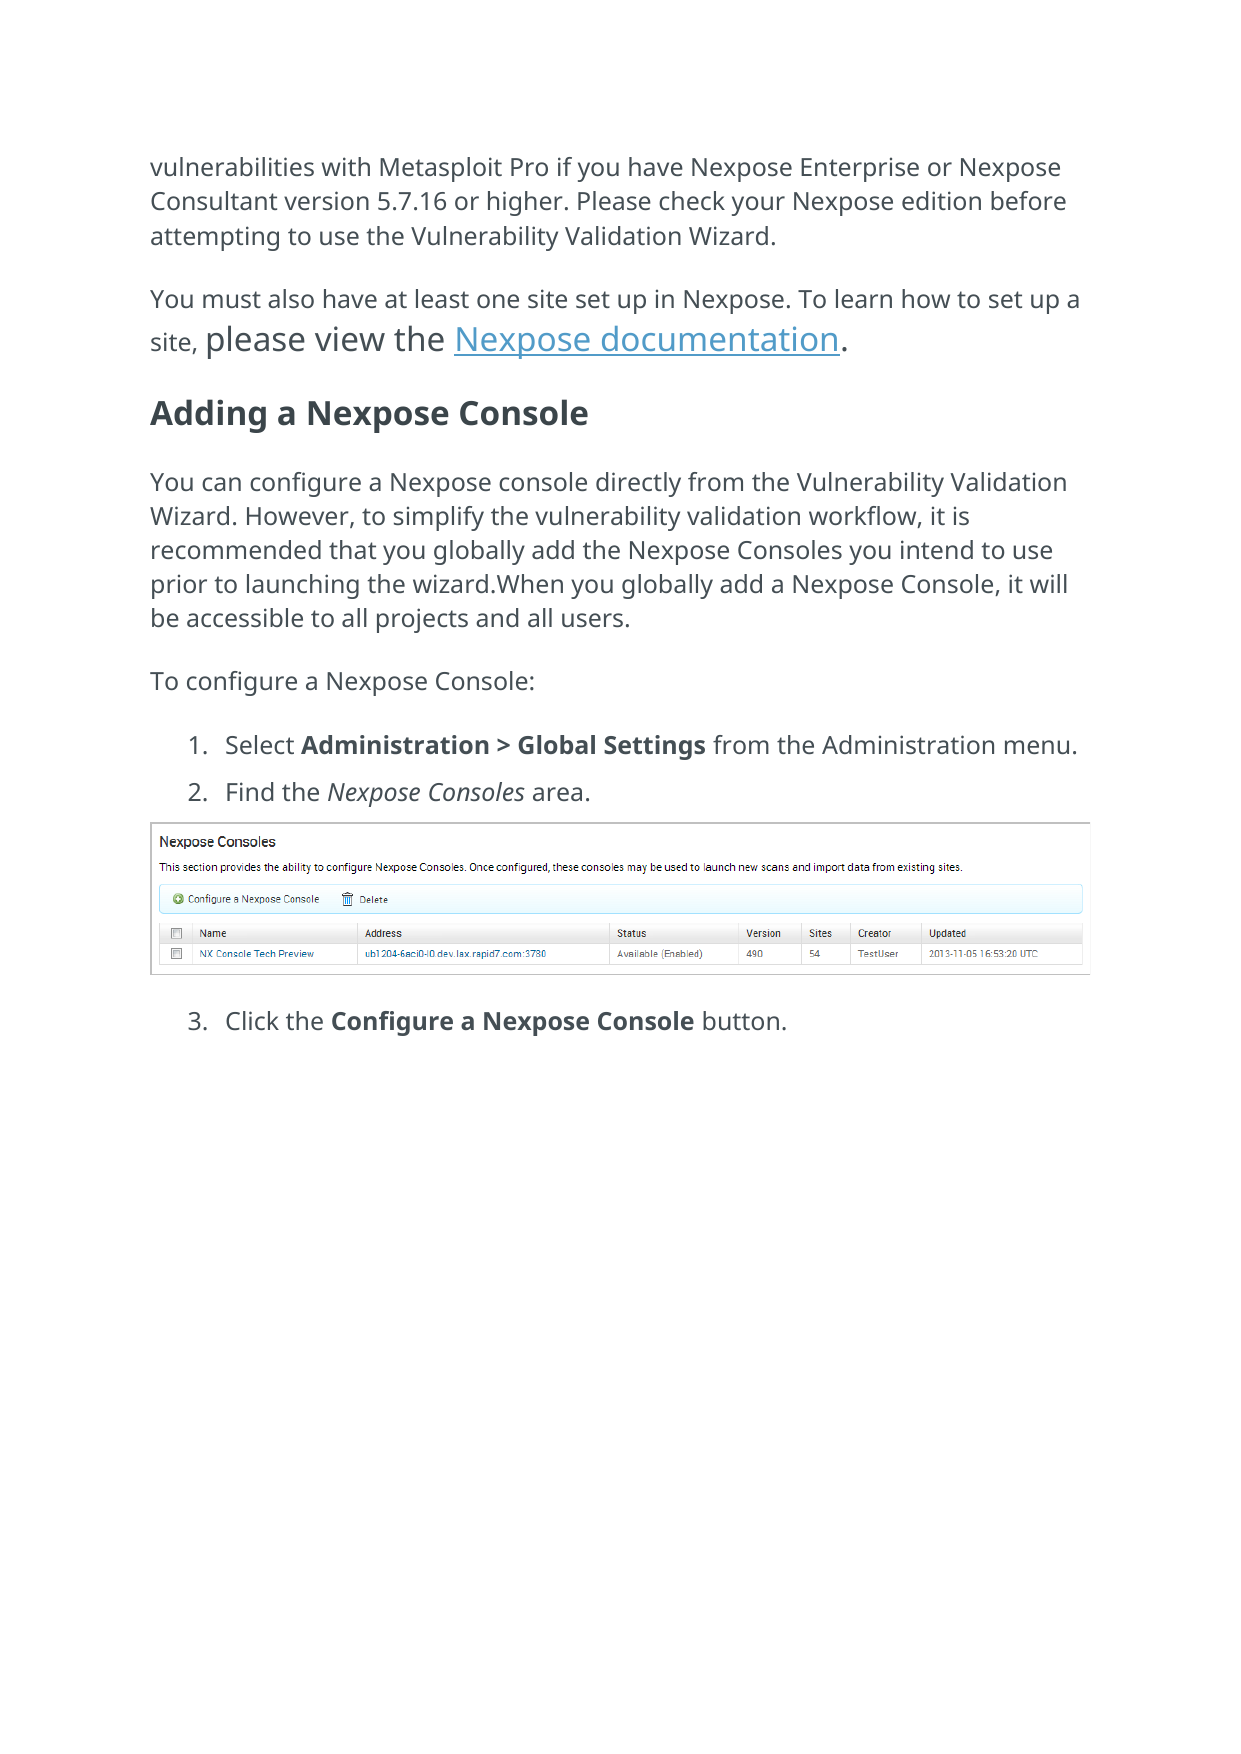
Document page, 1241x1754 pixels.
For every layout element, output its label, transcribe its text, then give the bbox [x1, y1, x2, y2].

text You can configure a Nexpose console directly from the Vulnerability Validation Wizard. However, to simplify the vulnerability validation workflow, it is recommended that you globally add the Nexpose Consoles you intend to use prior to launching the wizard.When you globally add a Nexpose Console, it will be accessible to all projects and all users. [150, 464, 1090, 635]
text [150, 150, 1090, 252]
text To configure a Nexpose Console: [150, 664, 1090, 698]
list Select Administration > Global Settings from the Administration menu. [187, 727, 1090, 761]
list Click the Configure a Nexpose Console button. [187, 1003, 1090, 1038]
picture [150, 822, 1091, 975]
list Adding a Nexpose Console [150, 390, 1090, 435]
list Find the Nexpose Consoles area. [187, 775, 1090, 809]
text You must also have at least one site set up in Nexpose. To learn how to set up a site, please view the Nexpose documentation. [150, 281, 1090, 361]
